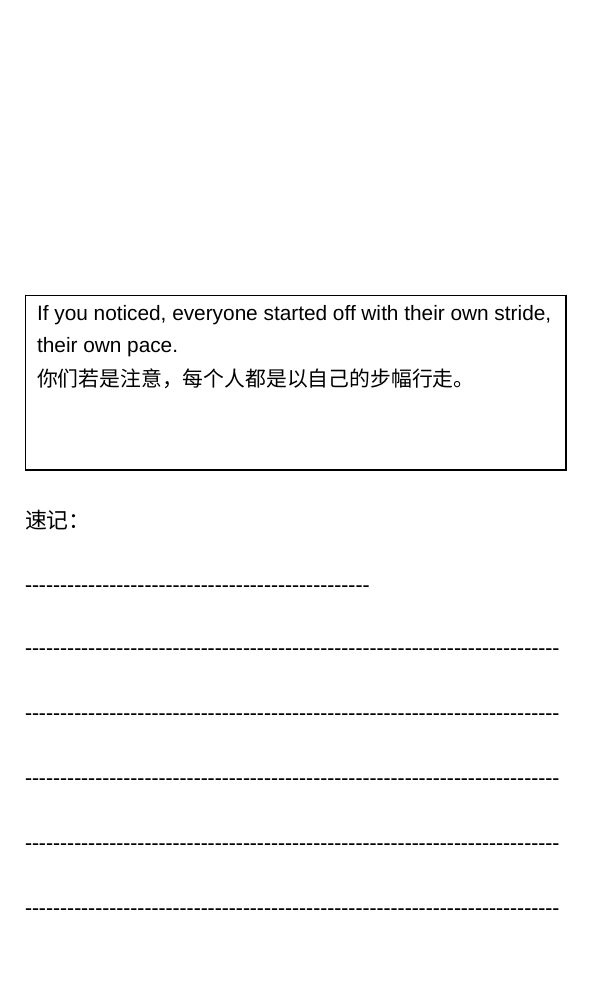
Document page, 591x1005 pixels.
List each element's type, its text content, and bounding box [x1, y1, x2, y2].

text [25, 630, 567, 923]
text ------------------------------------------------- [25, 568, 567, 600]
table_cell If you noticed, everyone started off with their own stride, their own pace. 你们若是注意，每个人都是以自己的步幅行走。 [26, 296, 565, 469]
text 速记： [25, 503, 567, 535]
